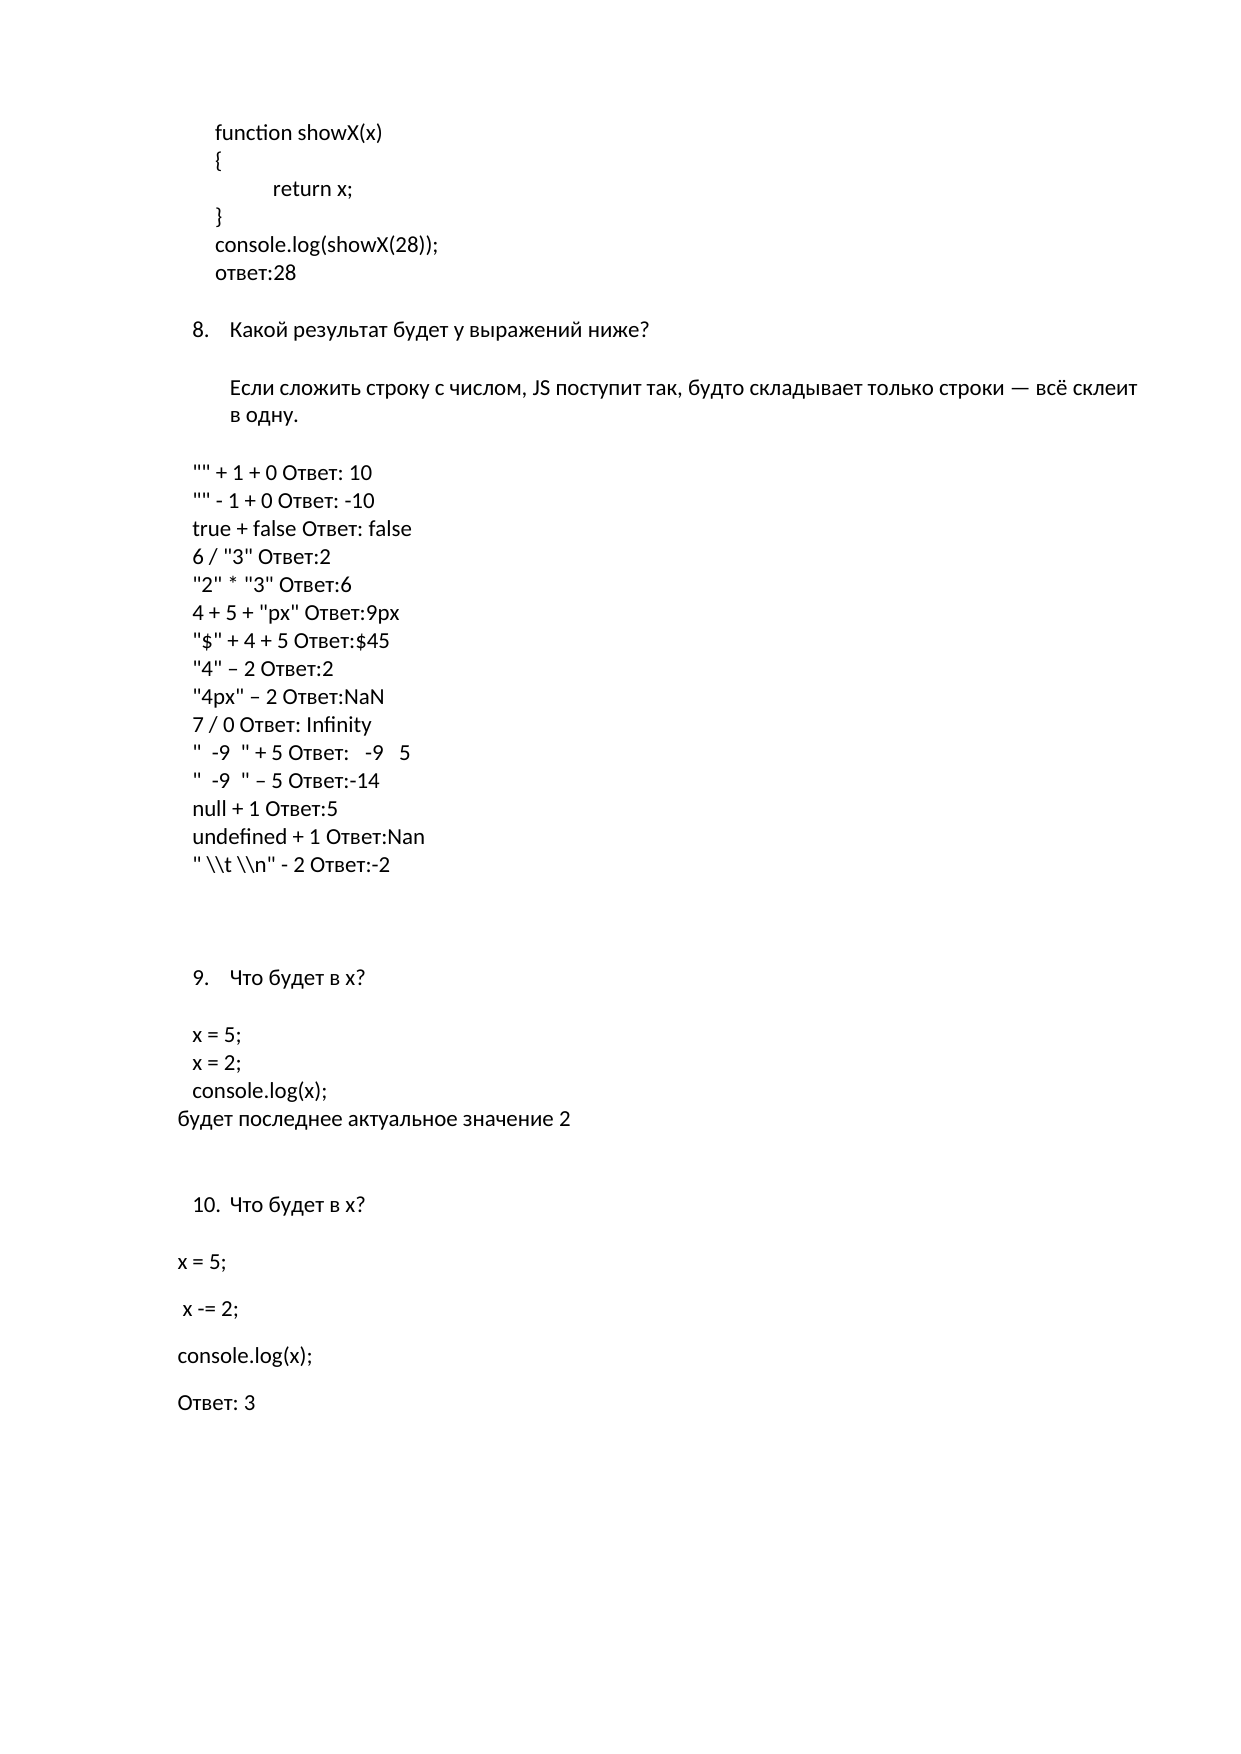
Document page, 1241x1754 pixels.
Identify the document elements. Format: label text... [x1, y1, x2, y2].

text Ответ: 3 [177, 1388, 1152, 1416]
text true + false Ответ: false [192, 514, 1152, 542]
text x = 5; [177, 1247, 1152, 1275]
text " -9 " + 5 Ответ: -9 5 [192, 738, 1152, 766]
text null + 1 Ответ:5 [192, 794, 1152, 822]
text "2" * "3" Ответ:6 [192, 570, 1152, 598]
text " \\t \\n" - 2 Ответ:-2 [192, 850, 1152, 878]
text "4" – 2 Ответ:2 [192, 654, 1152, 682]
text будет последнее актуальное значение 2 [177, 1104, 1152, 1133]
text return x; [215, 174, 1152, 202]
text 7 / 0 Ответ: Infinity [192, 710, 1152, 738]
text x -= 2; [177, 1294, 1152, 1322]
list Что будет в x? [192, 1190, 1152, 1218]
text 6 / "3" Ответ:2 [192, 542, 1152, 570]
text "" + 1 + 0 Ответ: 10 [192, 458, 1152, 486]
text "4px" – 2 Ответ:NaN [192, 682, 1152, 710]
list Что будет в x? [192, 963, 1152, 991]
text "" - 1 + 0 Ответ: -10 [192, 486, 1152, 514]
text } [215, 202, 1152, 230]
text function showX(x) [215, 118, 1152, 146]
text Если сложить строку с числом, JS поступит так, будто складывает только строки — всё склеит в одну. [229, 373, 1152, 429]
list Какой результат будет у выражений ниже? [192, 315, 1152, 343]
text x = 2; [192, 1048, 1152, 1077]
text x = 5; [192, 1021, 1152, 1048]
text console.log(showX(28)); [215, 230, 1152, 258]
text 4 + 5 + "px" Ответ:9px [192, 598, 1152, 626]
text console.log(x); [192, 1077, 1152, 1104]
text undefined + 1 Ответ:Nan [192, 822, 1152, 850]
text console.log(x); [177, 1341, 1152, 1369]
text " -9 " – 5 Ответ:-14 [192, 766, 1152, 794]
text ответ:28 [215, 258, 1152, 286]
text { [215, 146, 1152, 174]
text "$" + 4 + 5 Ответ:$45 [192, 626, 1152, 654]
